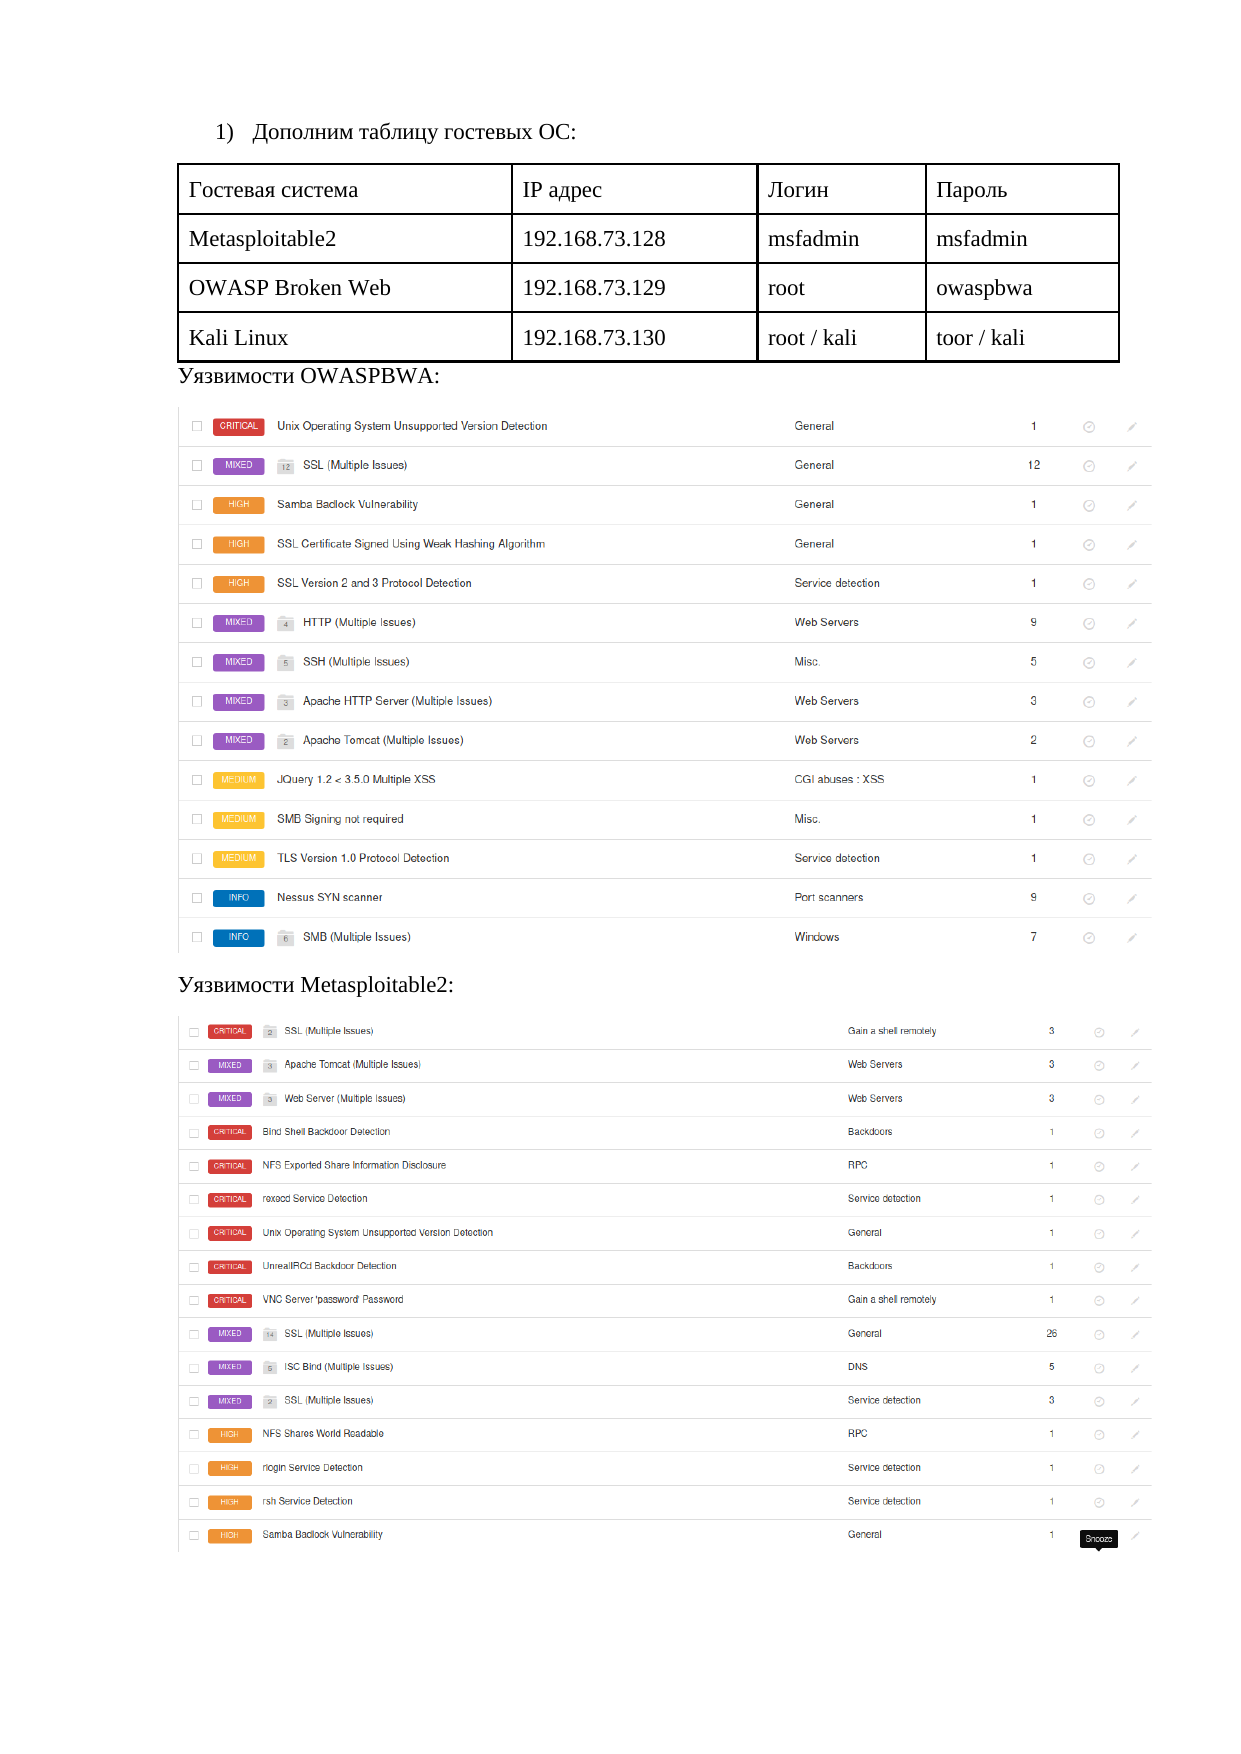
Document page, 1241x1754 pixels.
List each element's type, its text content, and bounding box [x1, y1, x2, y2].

table_cell 192.168.73.130 [513, 313, 756, 360]
table_cell msfadmin [927, 215, 1118, 262]
picture [177, 1016, 1152, 1552]
table_cell toor / kali [927, 313, 1118, 360]
table_header IP адрес [513, 165, 756, 212]
table_header Пароль [927, 165, 1118, 212]
text Уязвимости Metasploitable2: [177, 972, 1152, 998]
table_cell Kali Linux [179, 313, 511, 360]
table_cell OWASP Broken Web [179, 264, 511, 311]
table_cell 192.168.73.128 [513, 215, 756, 262]
list Дополним таблицу гостевых ОС: [215, 118, 1152, 144]
table_cell owaspbwa [927, 264, 1118, 311]
table_cell root [759, 264, 925, 311]
table_cell root / kali [759, 313, 925, 360]
picture [177, 407, 1152, 953]
table_header Логин [759, 165, 925, 212]
table_cell 192.168.73.129 [513, 264, 756, 311]
table_cell Metasploitable2 [179, 215, 511, 262]
text Уязвимости OWASPBWA: [177, 362, 1152, 389]
table_cell msfadmin [759, 215, 925, 262]
table_header Гостевая система [179, 165, 511, 212]
